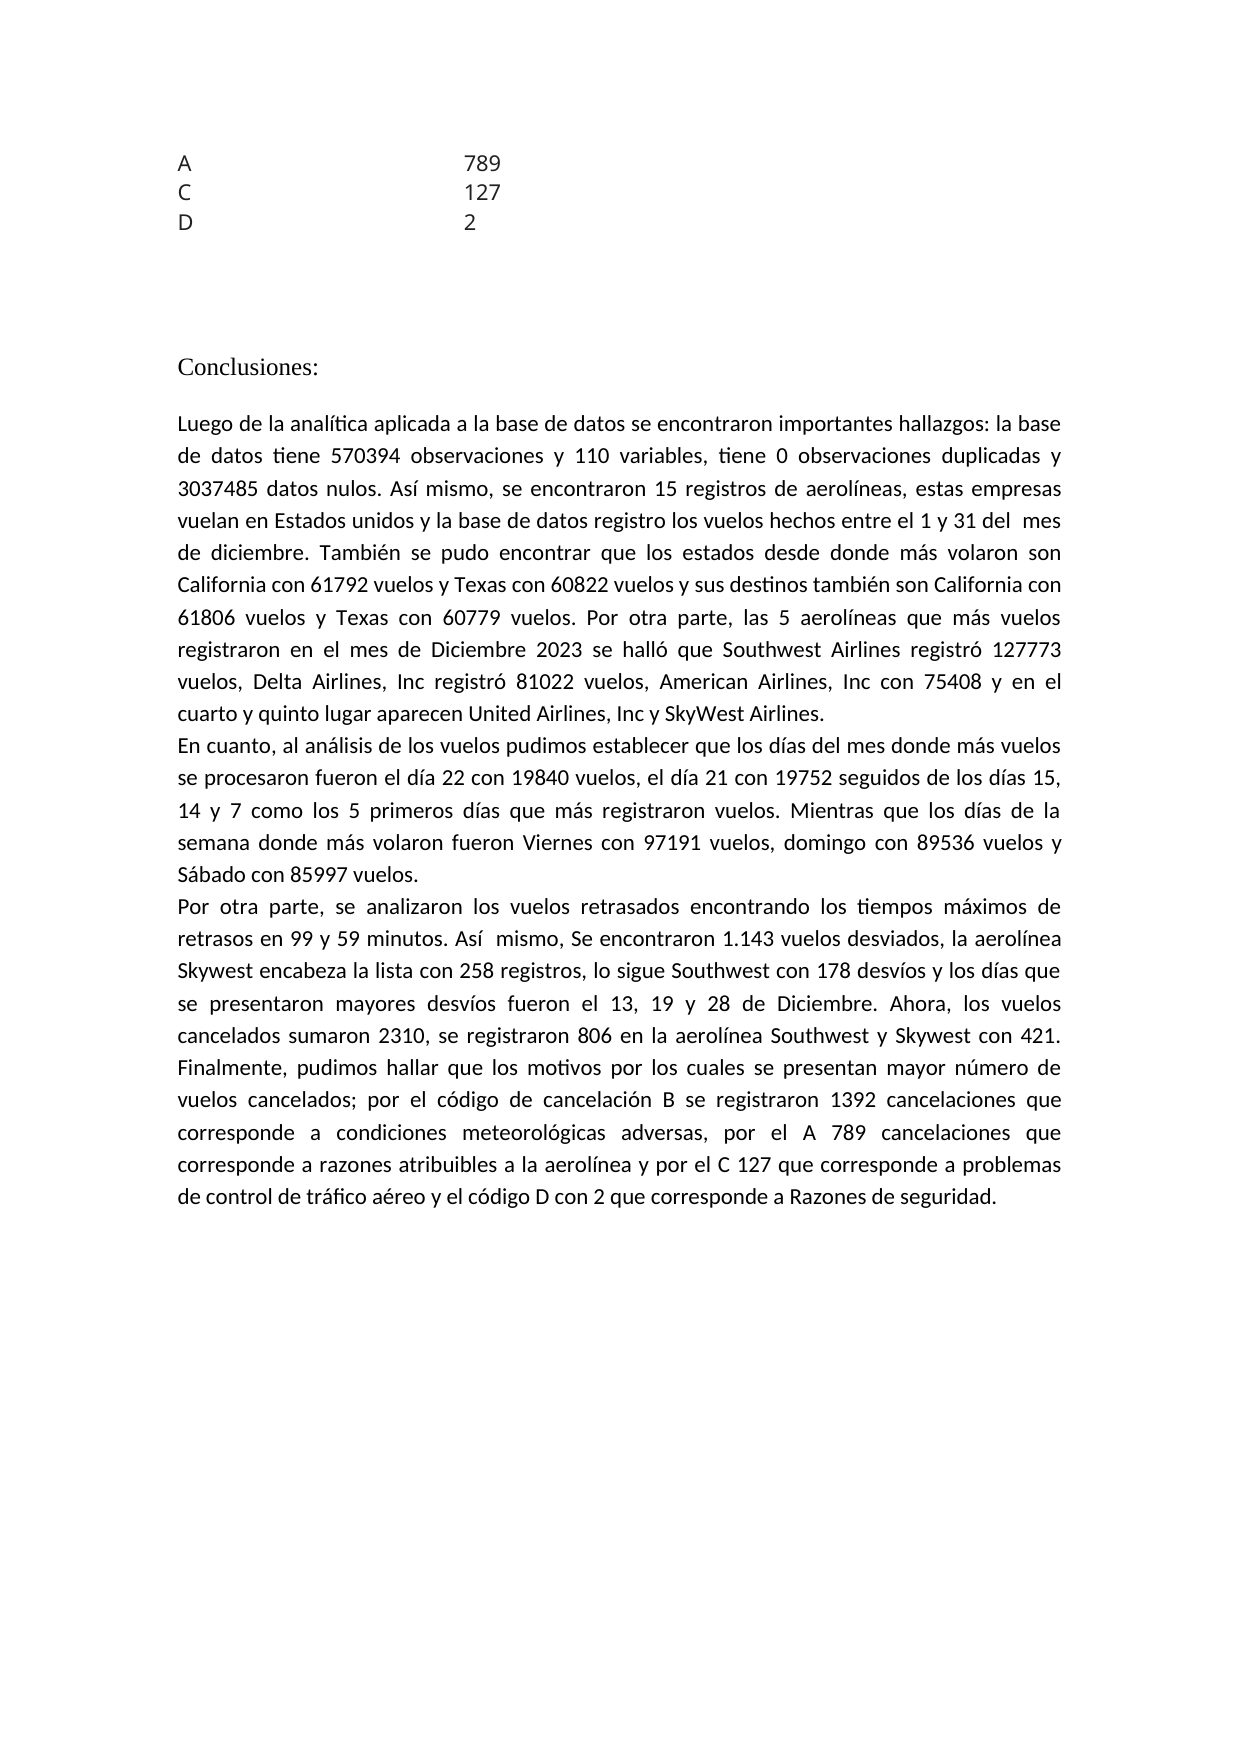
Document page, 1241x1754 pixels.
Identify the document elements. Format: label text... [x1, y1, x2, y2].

text Conclusiones: [177, 352, 1063, 381]
text En cuanto, al análisis de los vuelos pudimos establecer que los días del mes donde más vuelos se procesaron fueron el día 22 con 19840 vuelos, el día 21 con 19752 seguidos de los días 15, 14 y 7 como los 5 primeros días que más registraron vuelos. Mientras que los días de la semana donde más volaron fueron Viernes con 97191 vuelos, domingo con 89536 vuelos y Sábado con 85997 vuelos. [177, 731, 1063, 888]
text D 2 [177, 207, 1063, 237]
text C 127 [177, 177, 1063, 207]
text Por otra parte, se analizaron los vuelos retrasados encontrando los tiempos máximos de retrasos en 99 y 59 minutos. Así mismo, Se encontraron 1.143 vuelos desviados, la aerolínea Skywest encabeza la lista con 258 registros, lo sigue Southwest con 178 desvíos y los días que se presentaron mayores desvíos fueron el 13, 19 y 28 de Diciembre. Ahora, los vuelos cancelados sumaron 2310, se registraron 806 en la aerolínea Southwest y Skywest con 421. Finalmente, pudimos hallar que los motivos por los cuales se presentan mayor número de vuelos cancelados; por el código de cancelación B se registraron 1392 cancelaciones que corresponde a condiciones meteorológicas adversas, por el A 789 cancelaciones que corresponde a razones atribuibles a la aerolínea y por el C 127 que corresponde a problemas de control de tráfico aéreo y el código D con 2 que corresponde a Razones de seguridad. [177, 892, 1063, 1210]
text Luego de la analítica aplicada a la base de datos se encontraron importantes hallazgos: la base de datos tiene 570394 observaciones y 110 variables, tiene 0 observaciones duplicadas y 3037485 datos nulos. Así mismo, se encontraron 15 registros de aerolíneas, estas empresas vuelan en Estados unidos y la base de datos registro los vuelos hechos entre el 1 y 31 del mes de diciembre. También se pudo encontrar que los estados desde donde más volaron son California con 61792 vuelos y Texas con 60822 vuelos y sus destinos también son California con 61806 vuelos y Texas con 60779 vuelos. Por otra parte, las 5 aerolíneas que más vuelos registraron en el mes de Diciembre 2023 se halló que Southwest Airlines registró 127773 vuelos, Delta Airlines, Inc registró 81022 vuelos, American Airlines, Inc con 75408 y en el cuarto y quinto lugar aparecen United Airlines, Inc y SkyWest Airlines. [177, 409, 1063, 727]
text A 789 [177, 148, 1063, 177]
